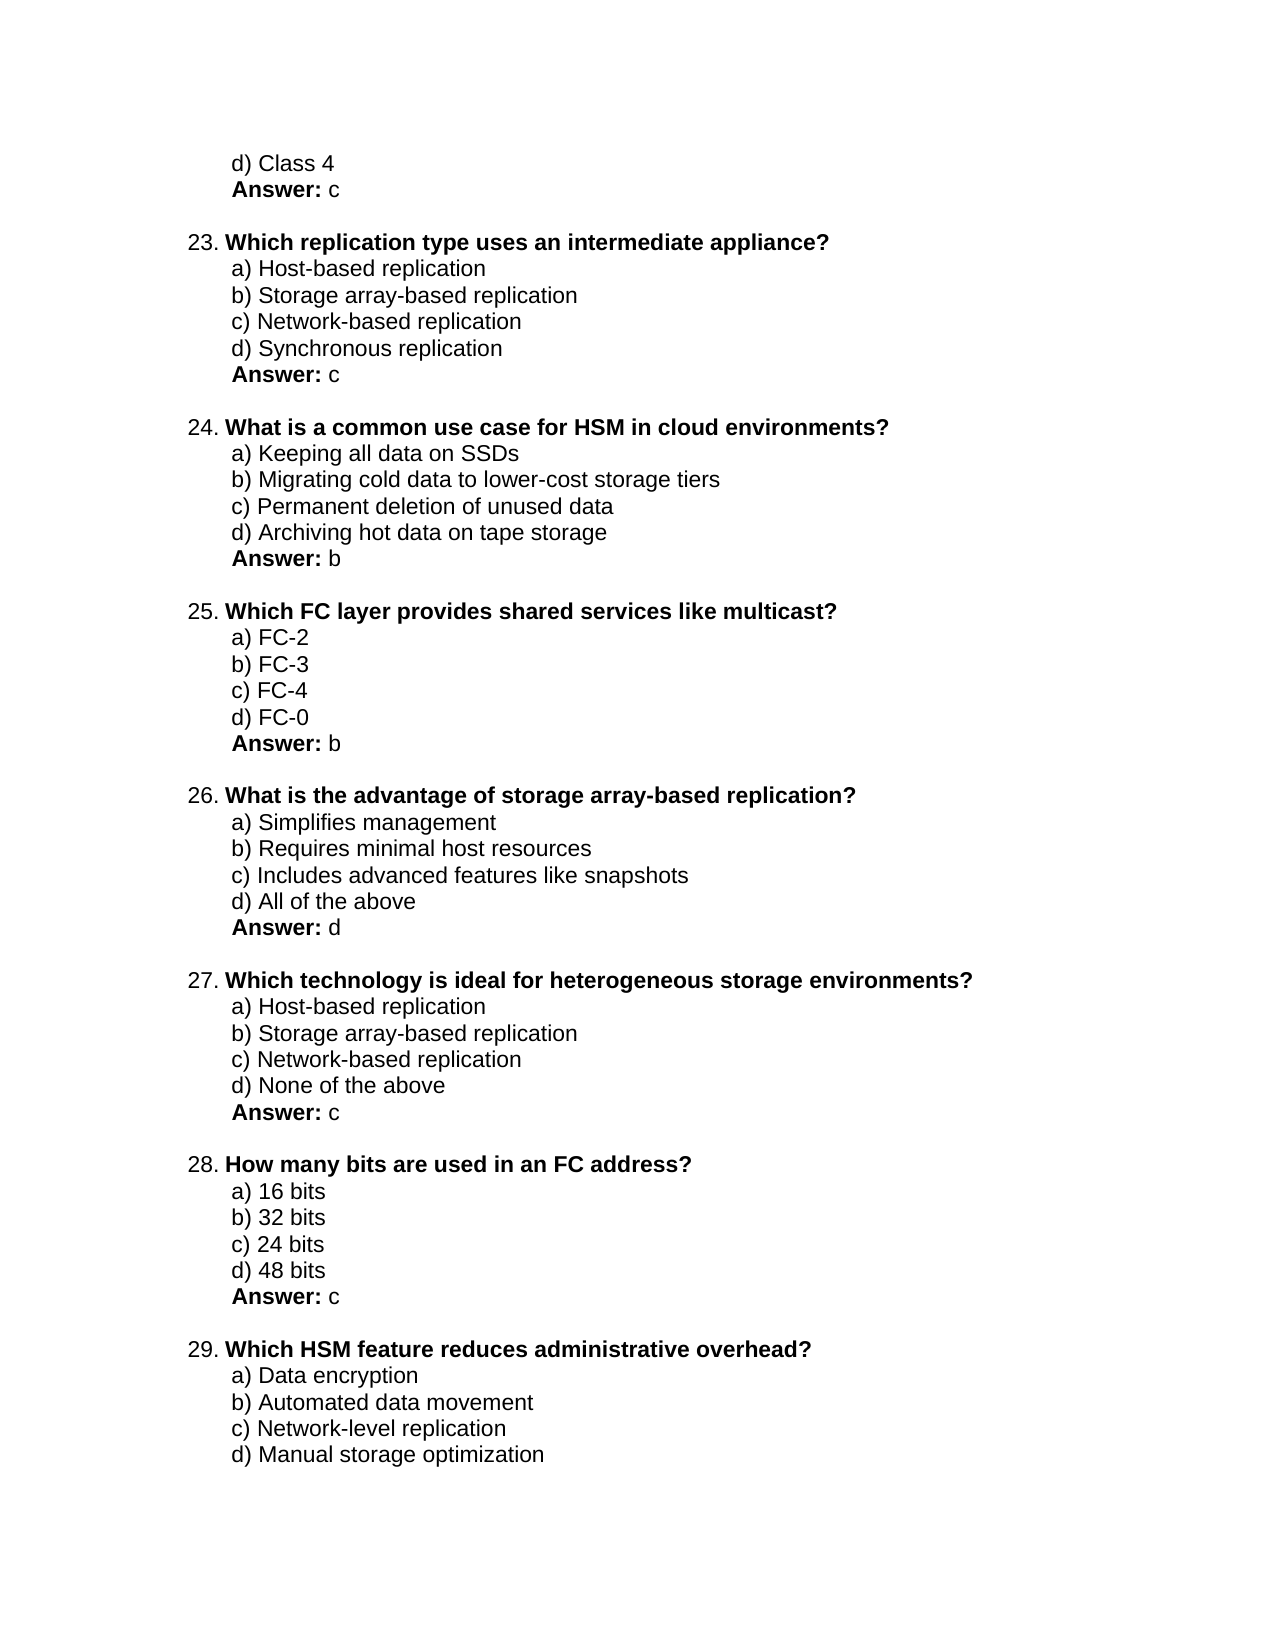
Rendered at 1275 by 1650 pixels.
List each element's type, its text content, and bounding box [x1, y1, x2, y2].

list How many bits are used in an FC address? a) 16 bits b) 32 bits c) 24 bits d) 48 bits Answer: c [187, 1151, 1125, 1336]
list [187, 1336, 1125, 1468]
list Which replication type uses an intermediate appliance? a) Host-based replication b) Storage array-based replication c) Network-based replication d) Synchronous replication Answer: c [187, 229, 1125, 413]
list What is a common use case for HSM in cloud environments? a) Keeping all data on SSDs b) Migrating cold data to lower-cost storage tiers c) Permanent deletion of unused data d) Archiving hot data on tape storage Answer: b [187, 413, 1125, 598]
list Which technology is ideal for heterogeneous storage environments? a) Host-based replication b) Storage array-based replication c) Network-based replication d) None of the above Answer: c [187, 967, 1125, 1151]
list What is the advantage of storage array-based replication? a) Simplifies management b) Requires minimal host resources c) Includes advanced features like snapshots d) All of the above Answer: d [187, 782, 1125, 967]
list Which FC layer provides shared services like multicast? a) FC-2 b) FC-3 c) FC-4 d) FC-0 Answer: b [187, 598, 1125, 782]
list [187, 150, 1125, 229]
